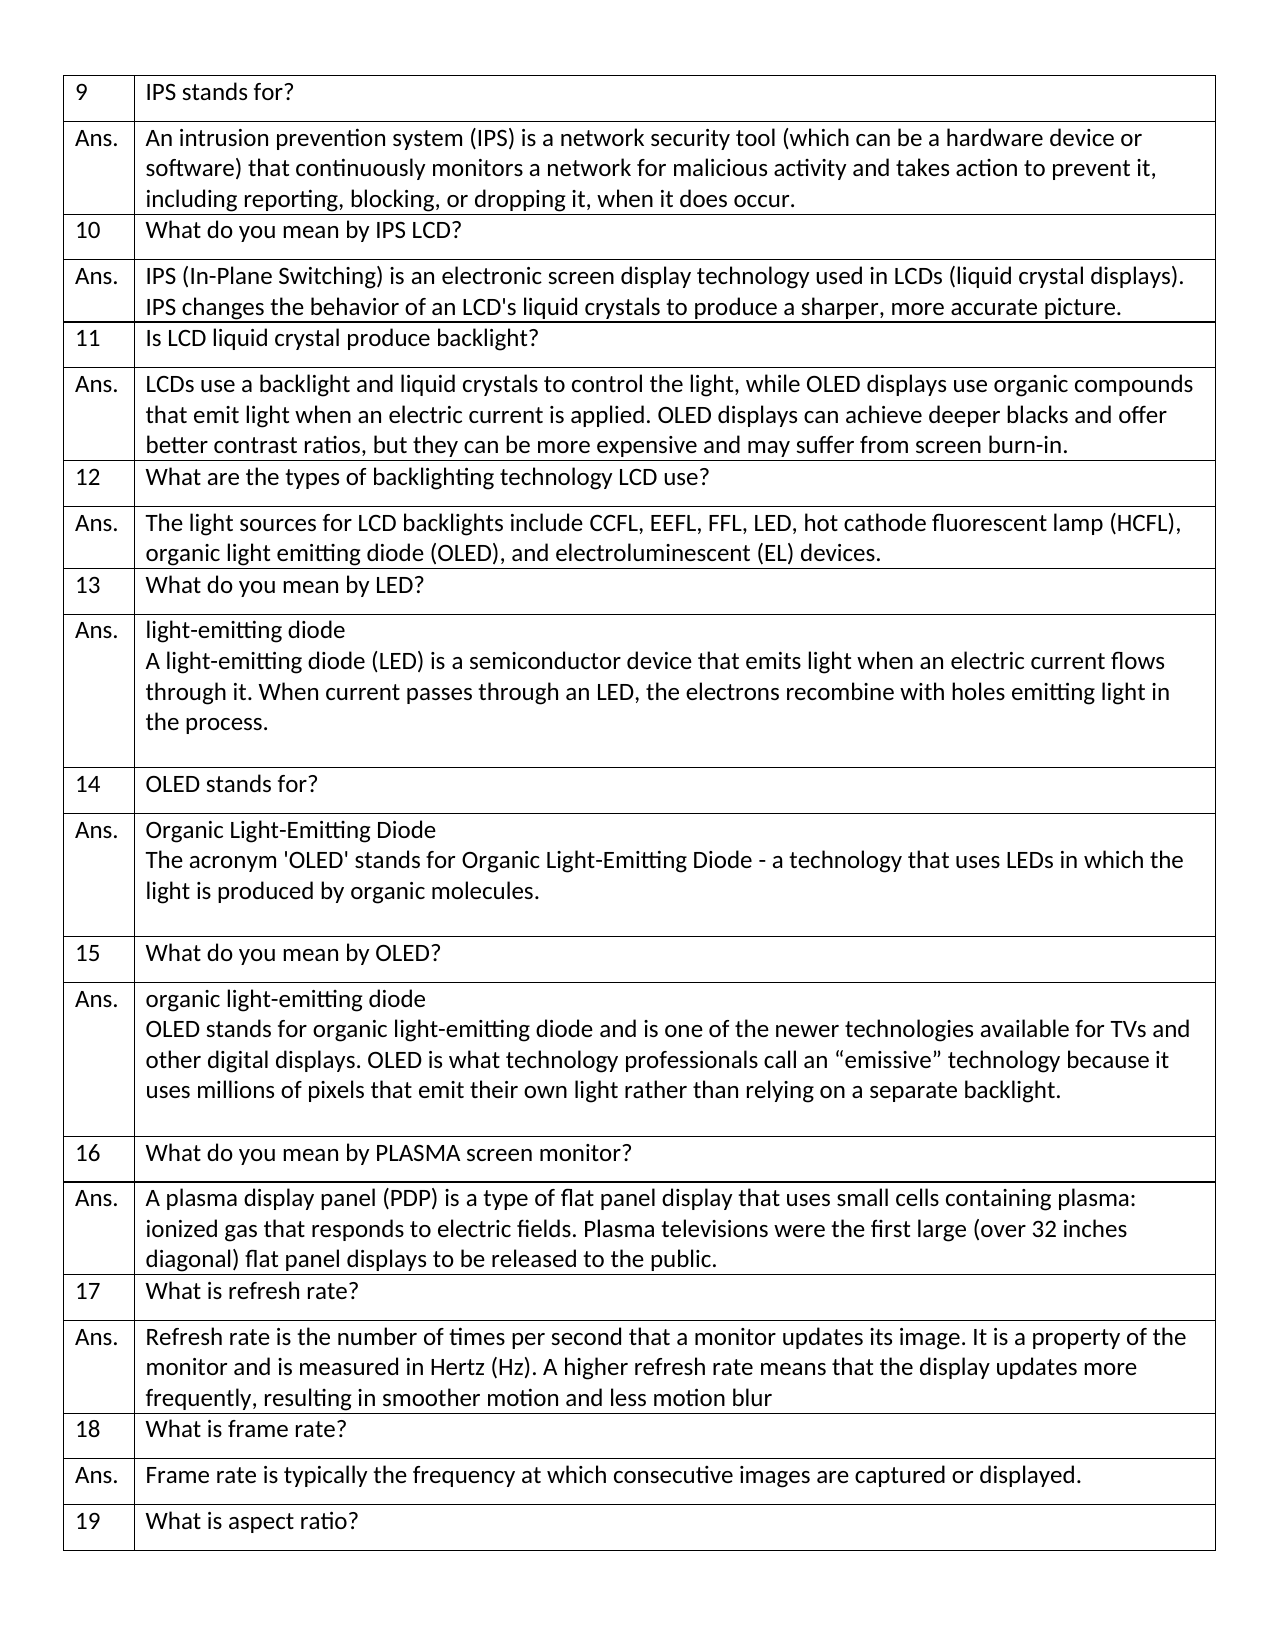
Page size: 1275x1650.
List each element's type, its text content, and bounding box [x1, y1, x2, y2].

table_cell 18 [64, 1414, 134, 1458]
table_cell LCDs use a backlight and liquid crystals to control the light, while OLED displays use organic compounds that emit light when an electric current is applied. OLED displays can achieve deeper blacks and offer better contrast ratios, but they can be more expensive and may suffer from screen burn-in. [135, 368, 1215, 460]
table_cell 14 [64, 768, 134, 813]
table_cell 13 [64, 569, 134, 613]
table_cell The light sources for LCD backlights include CCFL, EEFL, FFL, LED, hot cathode fluorescent lamp (HCFL), organic light emitting diode (OLED), and electroluminescent (EL) devices. [135, 507, 1215, 568]
table_cell Organic Light-Emitting Diode The acronym 'OLED' stands for Organic Light-Emitting Diode - a technology that uses LEDs in which the light is produced by organic molecules. [135, 814, 1215, 936]
table_cell IPS (In-Plane Switching) is an electronic screen display technology used in LCDs (liquid crystal displays). IPS changes the behavior of an LCD's liquid crystals to produce a sharper, more accurate picture. [135, 260, 1215, 321]
table_cell Refresh rate is the number of times per second that a monitor updates its image. It is a property of the monitor and is measured in Hertz (Hz). A higher refresh rate means that the display updates more frequently, resulting in smoother motion and less motion blur [135, 1321, 1215, 1412]
table_cell 11 [64, 323, 134, 367]
table_cell 19 [64, 1505, 134, 1550]
table_cell 10 [64, 215, 134, 259]
table_cell 17 [64, 1275, 134, 1320]
table_cell Ans. [64, 507, 134, 568]
table_cell light-emitting diode A light-emitting diode (LED) is a semiconductor device that emits light when an electric current flows through it. When current passes through an LED, the electrons recombine with holes emitting light in the process. [135, 615, 1215, 767]
table_cell Ans. [64, 1459, 134, 1504]
table_cell Ans. [64, 983, 134, 1136]
table_cell Is LCD liquid crystal produce backlight? [135, 323, 1215, 367]
table_cell A plasma display panel (PDP) is a type of flat panel display that uses small cells containing plasma: ionized gas that responds to electric fields. Plasma televisions were the first large (over 32 inches diagonal) flat panel displays to be released to the public. [135, 1183, 1215, 1274]
table_cell What is aspect ratio? [135, 1505, 1215, 1550]
table_cell Frame rate is typically the frequency at which consecutive images are captured or displayed. [135, 1459, 1215, 1504]
table_cell What is frame rate? [135, 1414, 1215, 1458]
table_cell 9 [64, 76, 134, 121]
table_cell Ans. [64, 615, 134, 767]
table_cell What are the types of backlighting technology LCD use? [135, 461, 1215, 506]
table_cell IPS stands for? [135, 76, 1215, 121]
table_cell What do you mean by IPS LCD? [135, 215, 1215, 259]
table_cell Ans. [64, 368, 134, 460]
table_cell What do you mean by LED? [135, 569, 1215, 613]
table_cell OLED stands for? [135, 768, 1215, 813]
table_cell Ans. [64, 122, 134, 213]
table_cell What is refresh rate? [135, 1275, 1215, 1320]
table_cell 12 [64, 461, 134, 506]
table_cell An intrusion prevention system (IPS) is a network security tool (which can be a hardware device or software) that continuously monitors a network for malicious activity and takes action to prevent it, including reporting, blocking, or dropping it, when it does occur. [135, 122, 1215, 213]
table_cell 15 [64, 937, 134, 982]
table_cell Ans. [64, 260, 134, 321]
table_cell Ans. [64, 1321, 134, 1412]
table_cell Ans. [64, 814, 134, 936]
table_cell Ans. [64, 1183, 134, 1274]
table_cell What do you mean by OLED? [135, 937, 1215, 982]
table_cell 16 [64, 1137, 134, 1181]
table_cell What do you mean by PLASMA screen monitor? [135, 1137, 1215, 1181]
table_cell organic light-emitting diode OLED stands for organic light-emitting diode and is one of the newer technologies available for TVs and other digital displays. OLED is what technology professionals call an “emissive” technology because it uses millions of pixels that emit their own light rather than relying on a separate backlight. [135, 983, 1215, 1136]
